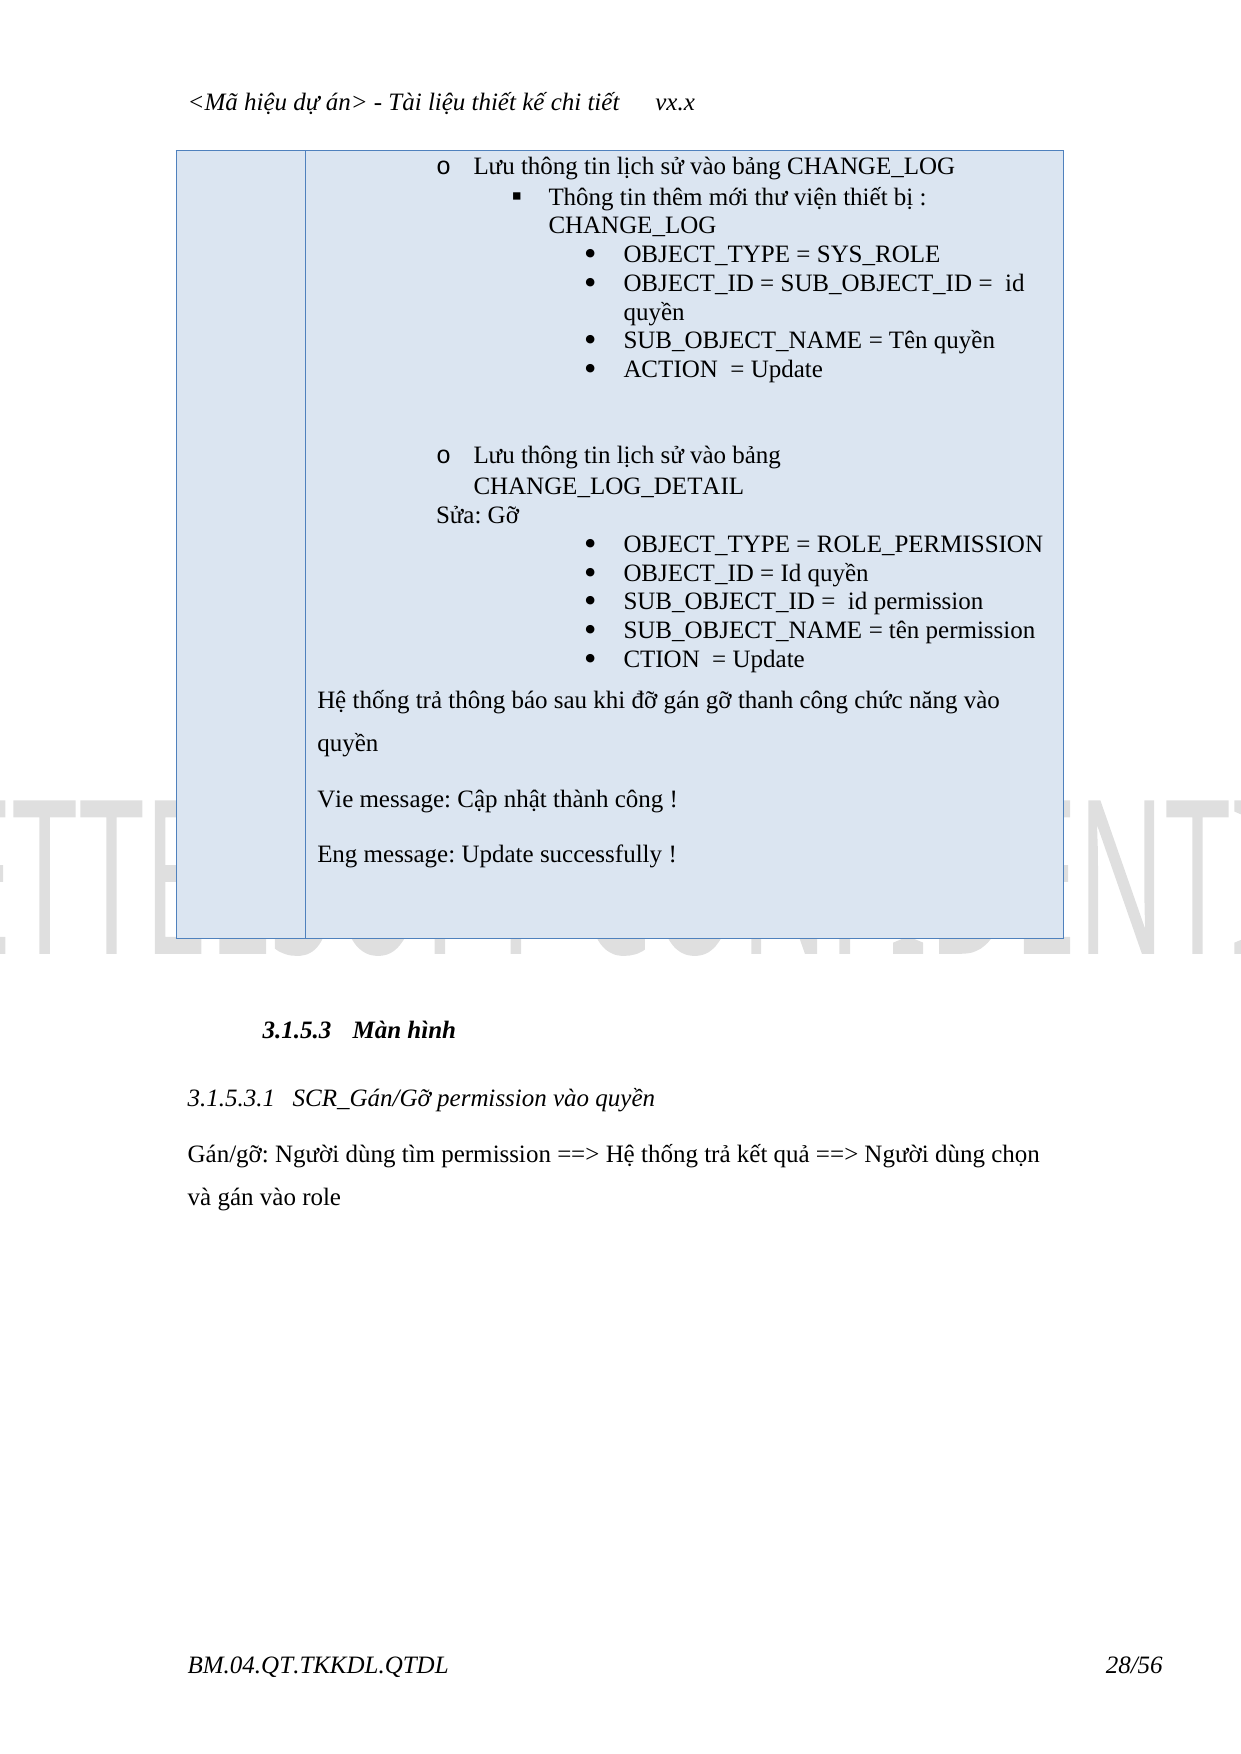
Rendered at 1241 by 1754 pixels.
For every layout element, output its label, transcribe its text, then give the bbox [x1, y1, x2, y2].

text Gán/gỡ: Người dùng tìm permission ==> Hệ thống trả kết quả ==> Người dùng chọn và gán vào role [187, 1139, 1053, 1211]
table_cell 7. [177, 151, 305, 938]
subtitle SCR_Gán/Gỡ permission vào quyền [187, 1083, 1053, 1112]
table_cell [306, 151, 1063, 938]
subtitle Màn hình [262, 1015, 1053, 1044]
